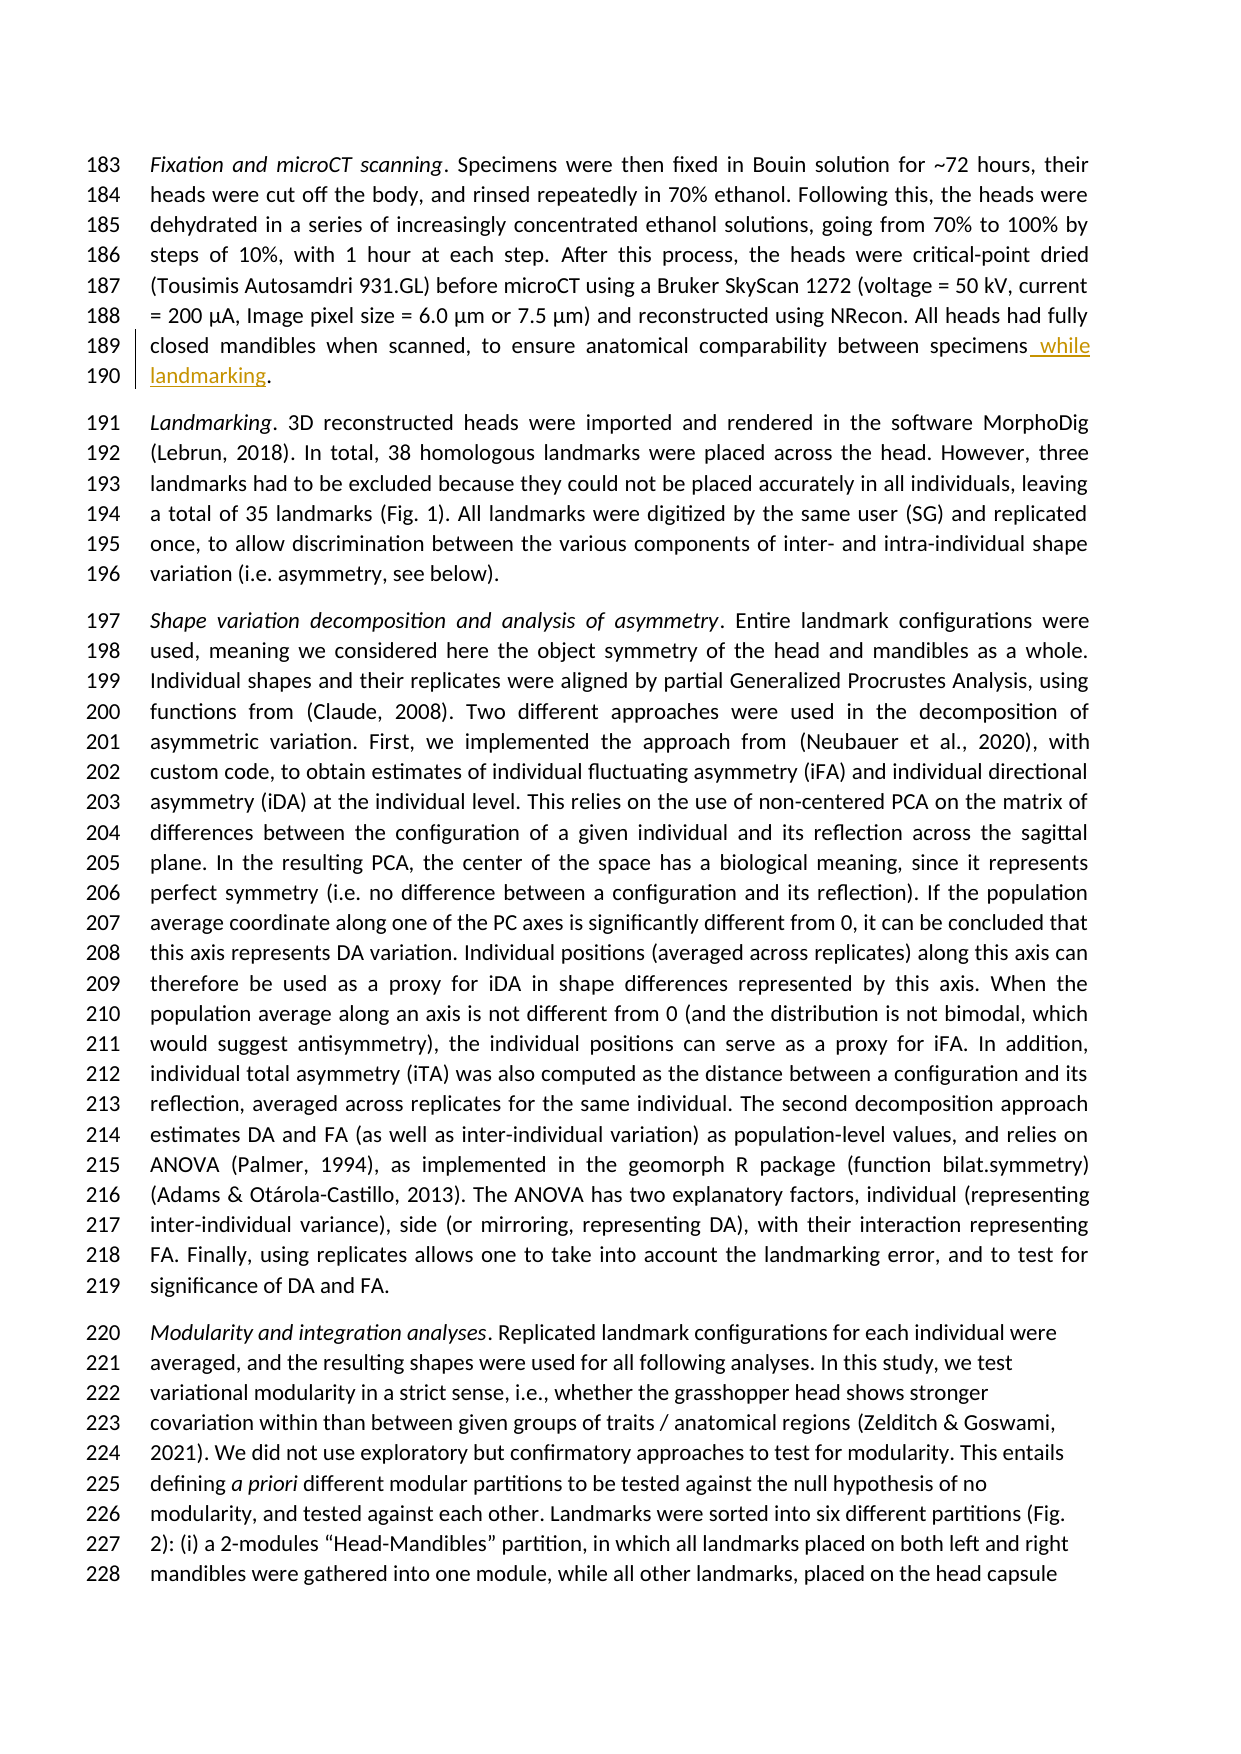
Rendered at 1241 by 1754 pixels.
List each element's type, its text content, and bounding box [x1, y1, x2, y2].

text Fixation and microCT scanning. Specimens were then fixed in Bouin solution for ~72 hours, their heads were cut off the body, and rinsed repeatedly in 70% ethanol. Following this, the heads were dehydrated in a series of increasingly concentrated ethanol solutions, going from 70% to 100% by steps of 10%, with 1 hour at each step. After this process, the heads were critical-point dried (Tousimis Autosamdri 931.GL) before microCT using a Bruker SkyScan 1272 (voltage = 50 kV, current = 200 µA, Image pixel size = 6.0 µm or 7.5 µm) and reconstructed using NRecon. All heads had fully closed mandibles when scanned, to ensure anatomical comparability between specimens. [150, 150, 1090, 389]
text Landmarking. 3D reconstructed heads were imported and rendered in the software MorphoDig (Lebrun, 2018). In total, 38 homologous landmarks were placed across the head. However, three landmarks had to be excluded because they could not be placed accurately in all individuals, leaving a total of 35 landmarks (Fig. 1). All landmarks were digitized by the same user (SG) and replicated once, to allow discrimination between the various components of inter- and intra-individual shape variation (i.e. asymmetry, see below). [150, 408, 1090, 587]
text Shape variation decomposition and analysis of asymmetry. Entire landmark configurations were used, meaning we considered here the object symmetry of the head and mandibles as a whole. Individual shapes and their replicates were aligned by partial Generalized Procrustes Analysis, using functions from (Claude, 2008). Two different approaches were used in the decomposition of asymmetric variation. First, we implemented the approach from (Neubauer et al., 2020), with custom code, to obtain estimates of individual fluctuating asymmetry (iFA) and individual directional asymmetry (iDA) at the individual level. This relies on the use of non-centered PCA on the matrix of differences between the configuration of a given individual and its reflection across the sagittal plane. In the resulting PCA, the center of the space has a biological meaning, since it represents perfect symmetry (i.e. no difference between a configuration and its reflection). If the population average coordinate along one of the PC axes is significantly different from 0, it can be concluded that this axis represents DA variation. Individual positions (averaged across replicates) along this axis can therefore be used as a proxy for iDA in shape differences represented by this axis. When the population average along an axis is not different from 0 (and the distribution is not bimodal, which would suggest antisymmetry), the individual positions can serve as a proxy for iFA. In addition, individual total asymmetry (iTA) was also computed as the distance between a configuration and its reflection, averaged across replicates for the same individual. The second decomposition approach estimates DA and FA (as well as inter-individual variation) as population-level values, and relies on ANOVA (Palmer, 1994), as implemented in the geomorph R package (function bilat.symmetry) (Adams & Otárola-Castillo, 2013). The ANOVA has two explanatory factors, individual (representing inter-individual variance), side (or mirroring, representing DA), with their interaction representing FA. Finally, using replicates allows one to take into account the landmarking error, and to test for significance of DA and FA. [150, 606, 1090, 1299]
